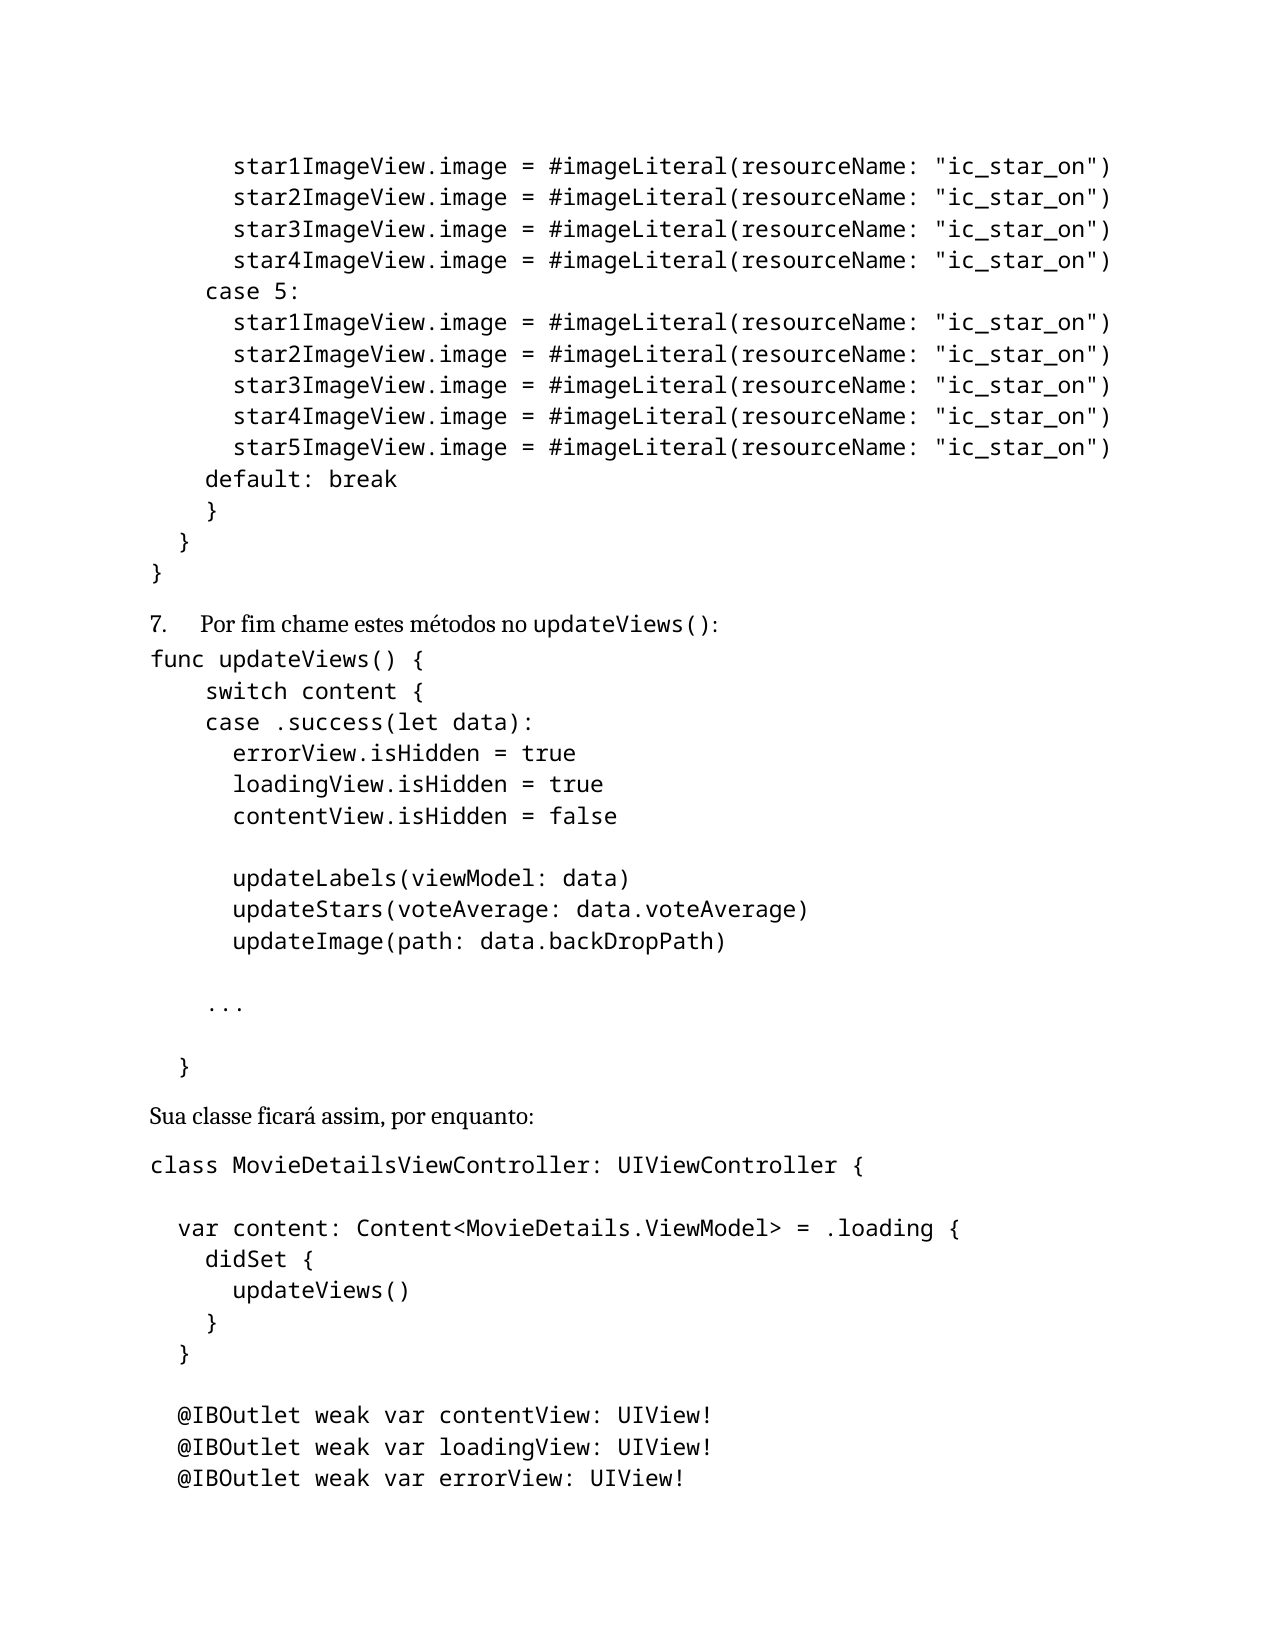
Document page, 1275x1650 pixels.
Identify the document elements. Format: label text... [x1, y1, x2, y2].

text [150, 1149, 1125, 1493]
text Sua classe ficará assim, por enquanto: [150, 1102, 1125, 1130]
text func updateViews() { switch content { case .success(let data): errorView.isHidden = true loadingView.isHidden = true contentView.isHidden = false updateLabels(viewModel: data) updateStars(voteAverage: data.voteAverage) updateImage(path: data.backDropPath) ... } [150, 643, 1125, 1081]
list Por fim chame estes métodos no updateViews(): [150, 608, 1125, 639]
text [150, 150, 1125, 587]
